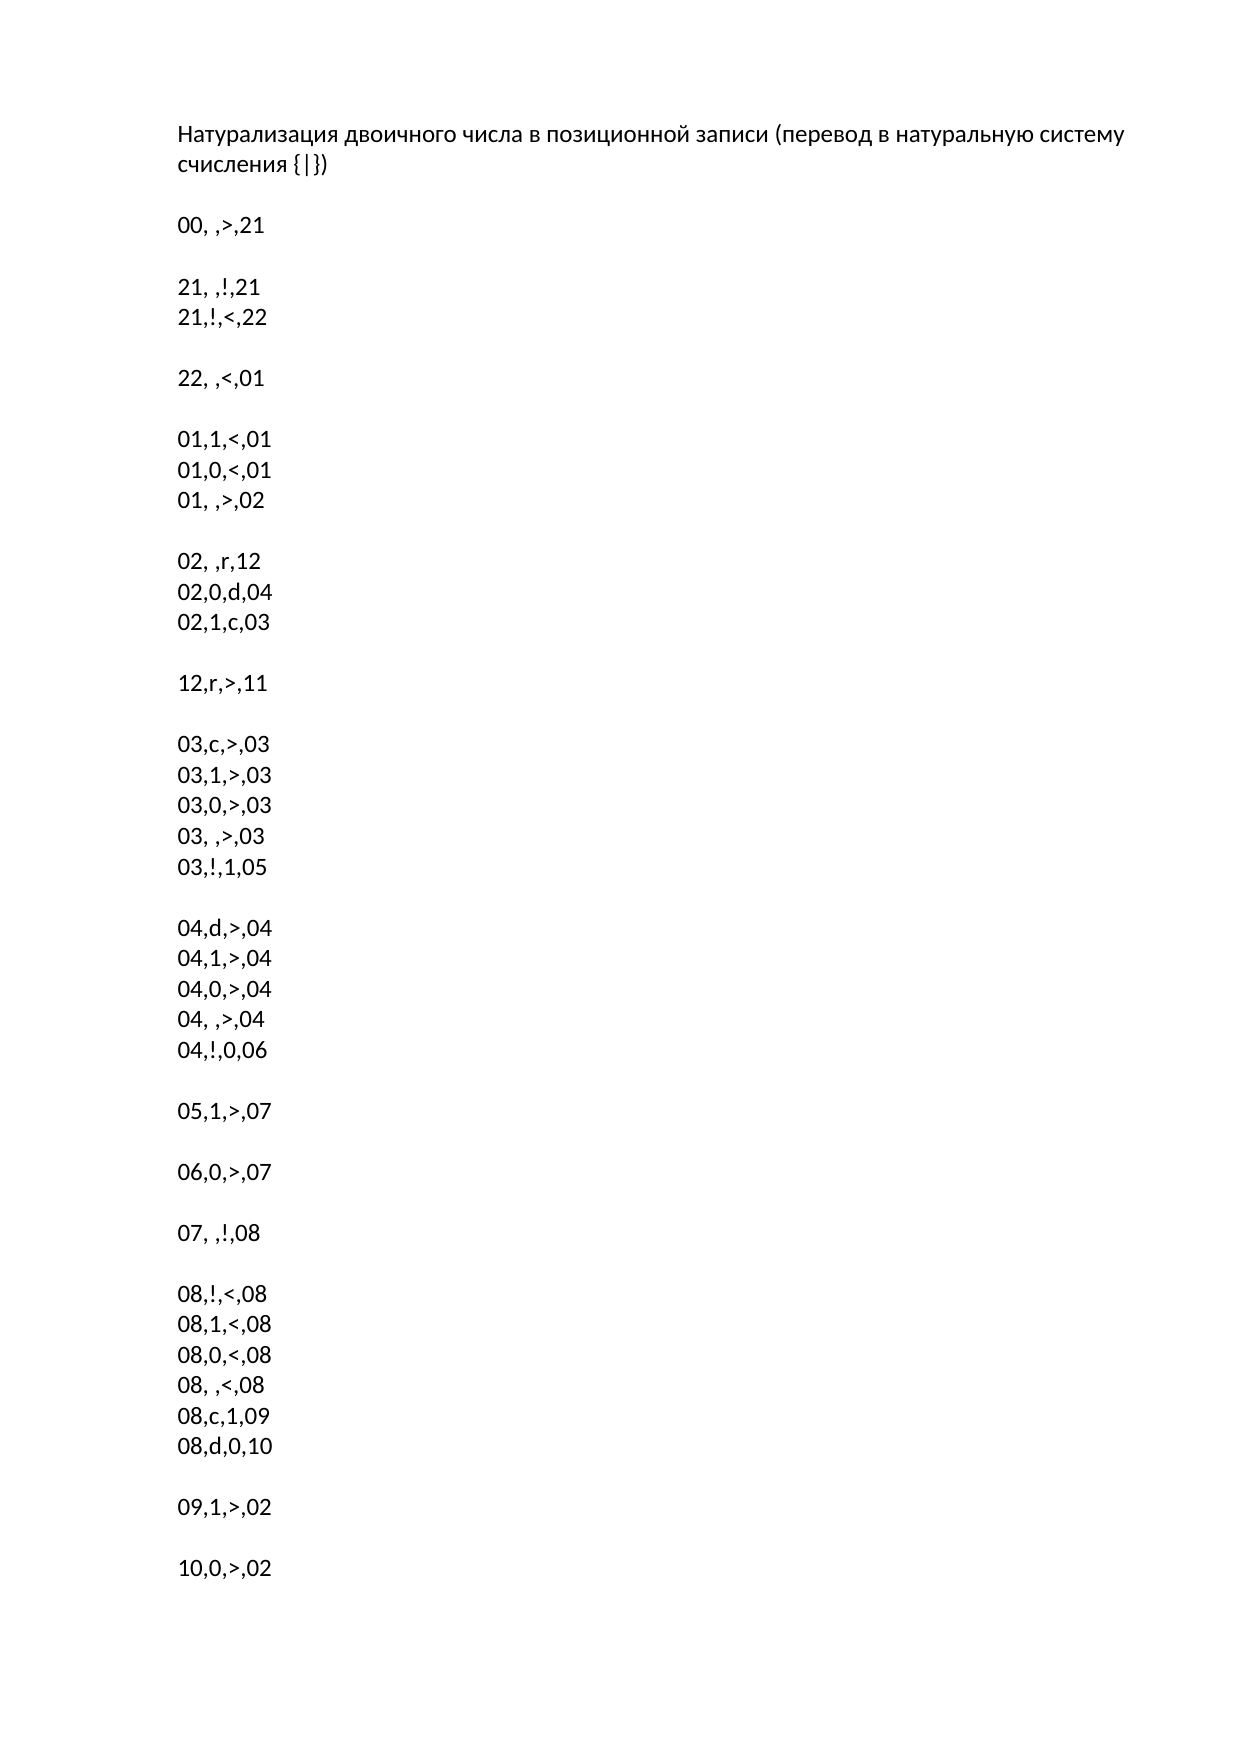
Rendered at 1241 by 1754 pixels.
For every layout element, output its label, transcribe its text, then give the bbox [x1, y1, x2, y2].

text 04,!,0,06 [177, 1034, 1152, 1064]
text 08,0,<,08 [177, 1339, 1152, 1369]
text 01, ,>,02 [177, 484, 1152, 515]
text 12,r,>,11 [177, 667, 1152, 698]
text Натурализация двоичного числа в позиционной записи (перевод в натуральную систему счисления {|}) [177, 118, 1152, 179]
text 02,0,d,04 [177, 576, 1152, 606]
text 07, ,!,08 [177, 1217, 1152, 1247]
text 22, ,<,01 [177, 362, 1152, 393]
text 09,1,>,02 [177, 1492, 1152, 1522]
text 02,1,c,03 [177, 606, 1152, 637]
text 00, ,>,21 [177, 210, 1152, 240]
text 04, ,>,04 [177, 1003, 1152, 1034]
text 02, ,r,12 [177, 545, 1152, 576]
text 03, ,>,03 [177, 820, 1152, 851]
text 10,0,>,02 [177, 1553, 1152, 1583]
text 21, ,!,21 [177, 271, 1152, 301]
text 01,1,<,01 [177, 423, 1152, 454]
text 21,!,<,22 [177, 301, 1152, 332]
text 03,0,>,03 [177, 789, 1152, 820]
text 05,1,>,07 [177, 1095, 1152, 1125]
text 08,d,0,10 [177, 1431, 1152, 1461]
text 04,0,>,04 [177, 973, 1152, 1003]
text 03,c,>,03 [177, 728, 1152, 759]
text 03,!,1,05 [177, 851, 1152, 881]
text 06,0,>,07 [177, 1156, 1152, 1186]
text 08,!,<,08 [177, 1278, 1152, 1308]
text 08,1,<,08 [177, 1308, 1152, 1339]
text 01,0,<,01 [177, 454, 1152, 484]
text 08,c,1,09 [177, 1400, 1152, 1431]
text 04,1,>,04 [177, 942, 1152, 973]
text 08, ,<,08 [177, 1369, 1152, 1400]
text 03,1,>,03 [177, 759, 1152, 789]
text 04,d,>,04 [177, 912, 1152, 942]
